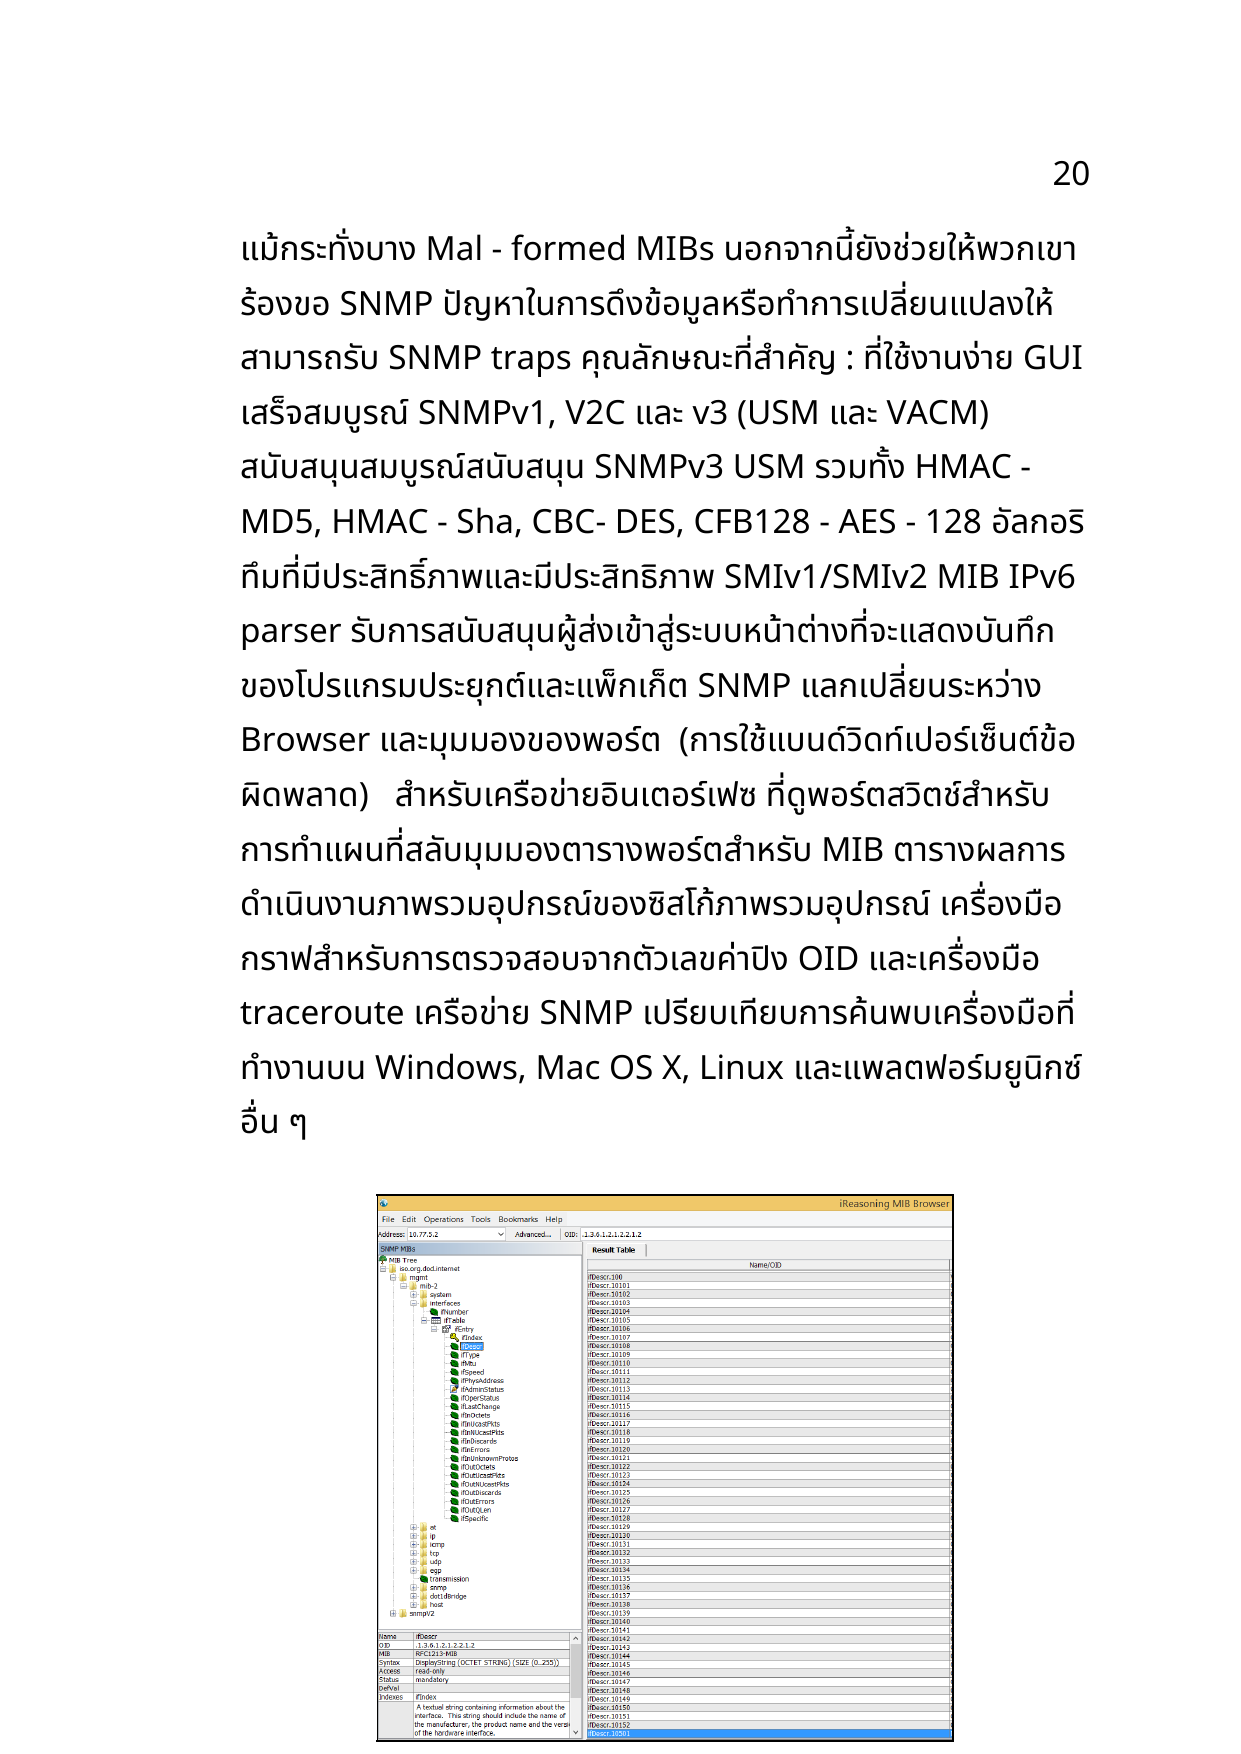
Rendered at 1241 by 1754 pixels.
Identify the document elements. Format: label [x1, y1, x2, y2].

text [240, 225, 1090, 1148]
